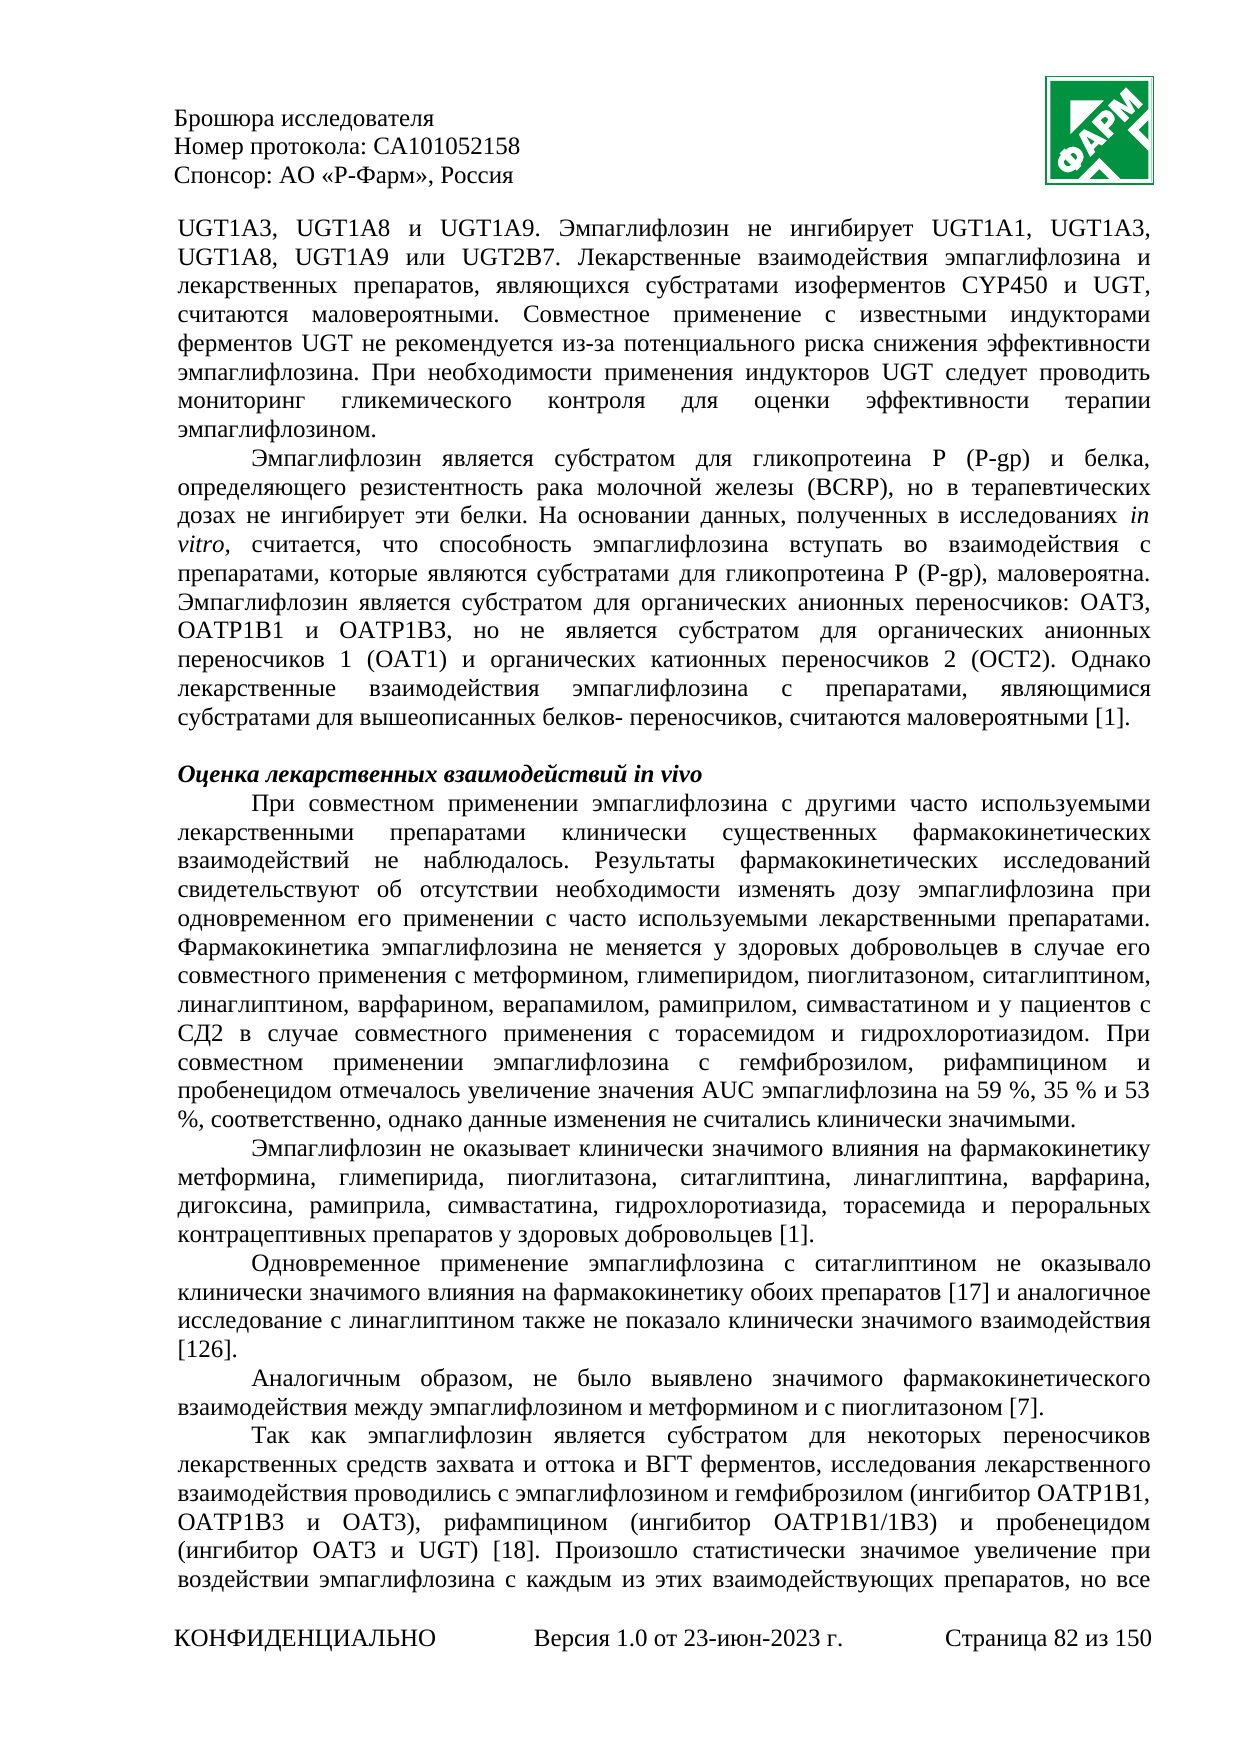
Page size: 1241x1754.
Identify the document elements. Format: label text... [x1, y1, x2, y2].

text При совместном применении эмпаглифлозина с другими часто используемыми лекарственными препаратами клинически существенных фармакокинетических взаимодействий не наблюдалось. Результаты фармакокинетических исследований свидетельствуют об отсутствии необходимости изменять дозу эмпаглифлозина при одновременном его применении с часто используемыми лекарственными препаратами. Фармакокинетика эмпаглифлозина не меняется у здоровых добровольцев в случае его совместного применения с метформином, глимепиридом, пиоглитазоном, ситаглиптином, линаглиптином, варфарином, верапамилом, рамиприлом, симвастатином и у пациентов с СД2 в случае совместного применения с торасемидом и гидрохлоротиазидом. При совместном применении эмпаглифлозина с гемфиброзилом, рифампицином и пробенецидом отмечалось увеличение значения AUC эмпаглифлозина на 59 %, 35 % и 53 %, соответственно, однако данные изменения не считались клинически значимыми. [177, 788, 1152, 1133]
text Оценка лекарственных взаимодействий in vivo [177, 759, 1152, 788]
text Эмпаглифлозин не оказывает клинически значимого влияния на фармакокинетику метформина, глимепирида, пиоглитазона, ситаглиптина, линаглиптина, варфарина, дигоксина, рамиприла, симвастатина, гидрохлоротиазида, торасемида и пероральных контрацептивных препаратов у здоровых добровольцев [1]. [177, 1133, 1152, 1248]
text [177, 213, 1152, 443]
text Одновременное применение эмпаглифлозина с ситаглиптином не оказывало клинически значимого влияния на фармакокинетику обоих препаратов [17] и аналогичное исследование с линаглиптином также не показало клинически значимого взаимодействия [126]. [177, 1248, 1152, 1363]
text Эмпаглифлозин является субстратом для гликопротеина Р (P-gp) и белка, определяющего резистентность рака молочной железы (BCRP), но в терапевтических дозах не ингибирует эти белки. На основании данных, полученных в исследованиях in vitro, считается, что способность эмпаглифлозина вступать во взаимодействия с препаратами, которые являются субстратами для гликопротеина Р (P-gp), маловероятна. Эмпаглифлозин является субстратом для органических анионных переносчиков: ОАТЗ, ОАТР1В1 и ОАТР1ВЗ, но не является субстратом для органических анионных переносчиков 1 (ОАТ1) и органических катионных переносчиков 2 (ОСТ2). Однако лекарственные взаимодействия эмпаглифлозина с препаратами, являющимися субстратами для вышеописанных белков- переносчиков, считаются маловероятными [1]. [177, 443, 1152, 730]
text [177, 1420, 1152, 1593]
text Аналогичным образом, не было выявлено значимого фармакокинетического взаимодействия между эмпаглифлозином и метформином и с пиоглитазоном [7]. [177, 1363, 1152, 1420]
